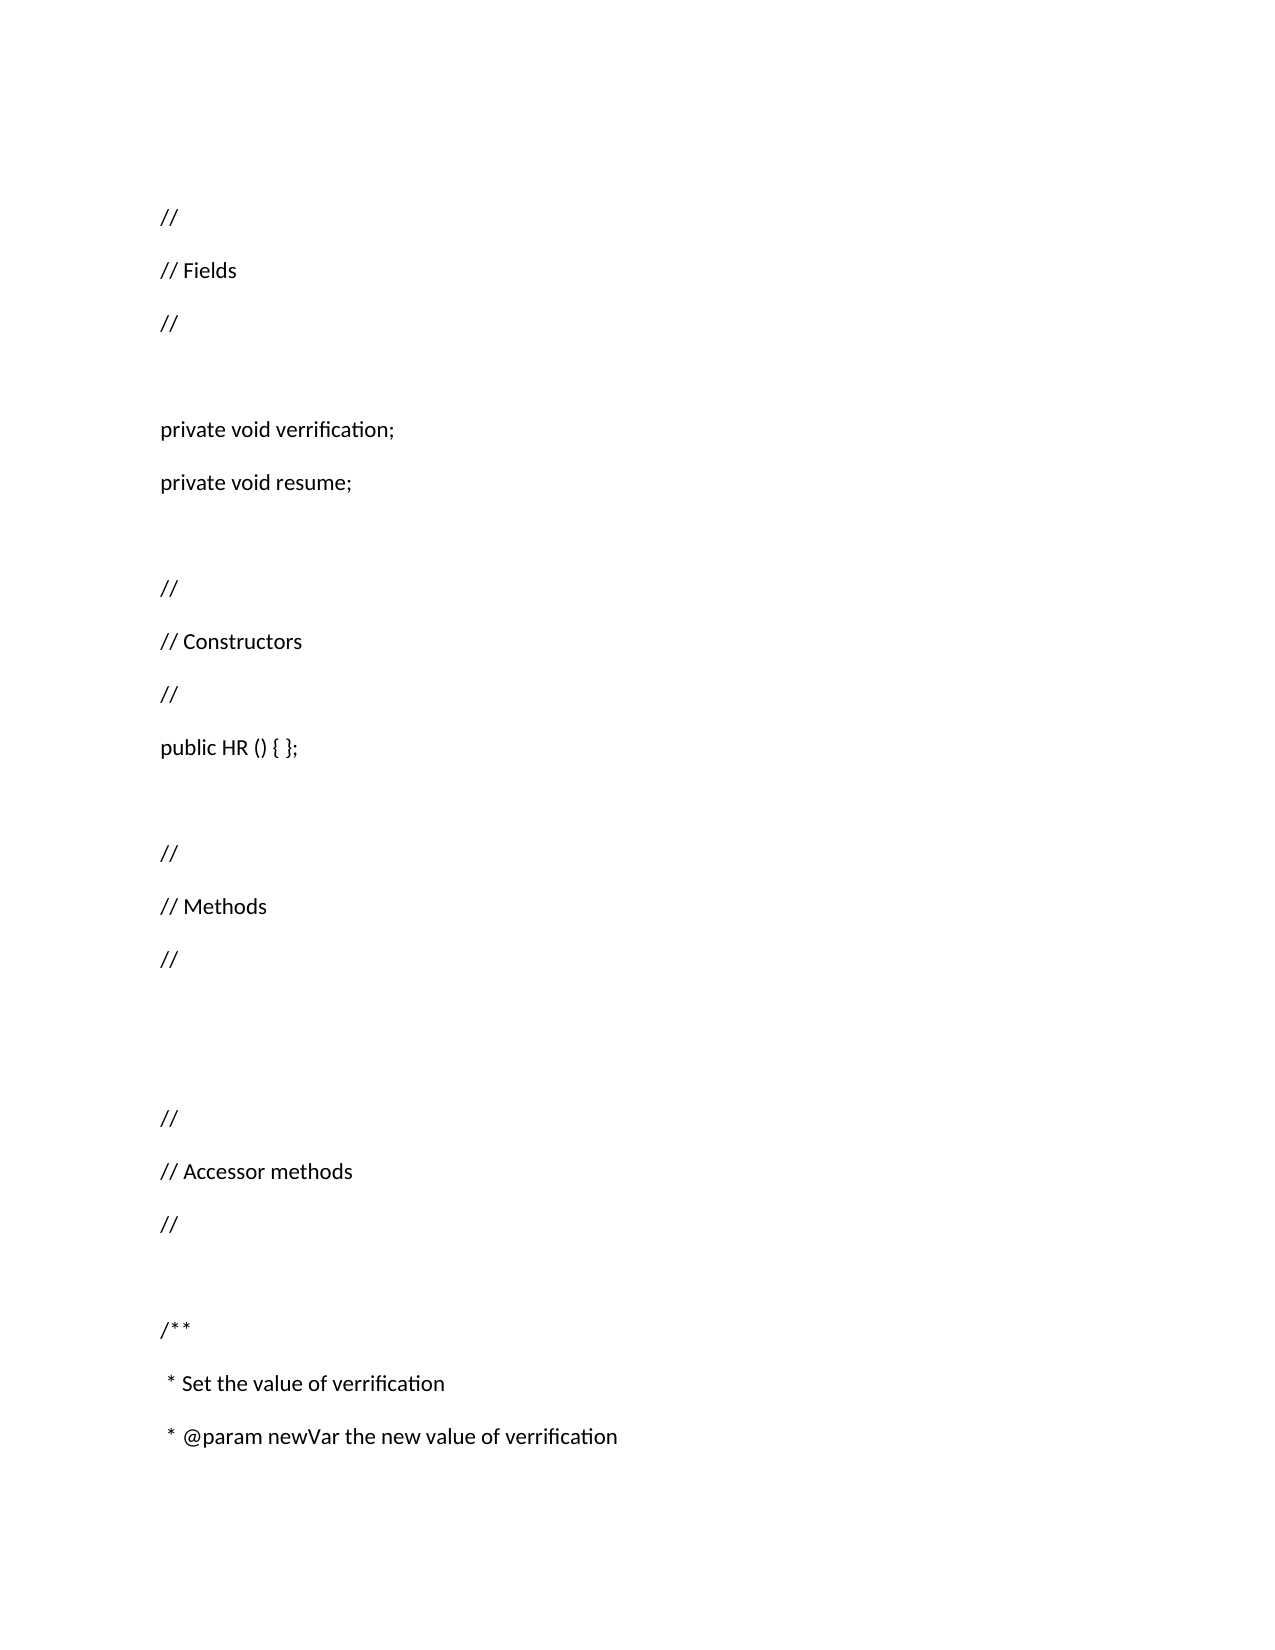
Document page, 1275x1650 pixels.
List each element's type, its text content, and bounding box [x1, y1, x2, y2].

text // [150, 203, 1125, 231]
text // [150, 1210, 1125, 1238]
text private void verrification; [150, 415, 1125, 443]
text // Accessor methods [150, 1157, 1125, 1185]
text // [150, 1104, 1125, 1132]
text // Constructors [150, 627, 1125, 655]
text * @param newVar the new value of verrification [150, 1422, 1125, 1451]
text // Methods [150, 892, 1125, 920]
text /** [150, 1316, 1125, 1344]
text // Fields [150, 256, 1125, 284]
text // [150, 839, 1125, 867]
text * Set the value of verrification [150, 1369, 1125, 1397]
text // [150, 945, 1125, 973]
text // [150, 309, 1125, 337]
text public HR () { }; [150, 733, 1125, 761]
text // [150, 680, 1125, 708]
text private void resume; [150, 468, 1125, 496]
text // [150, 574, 1125, 602]
